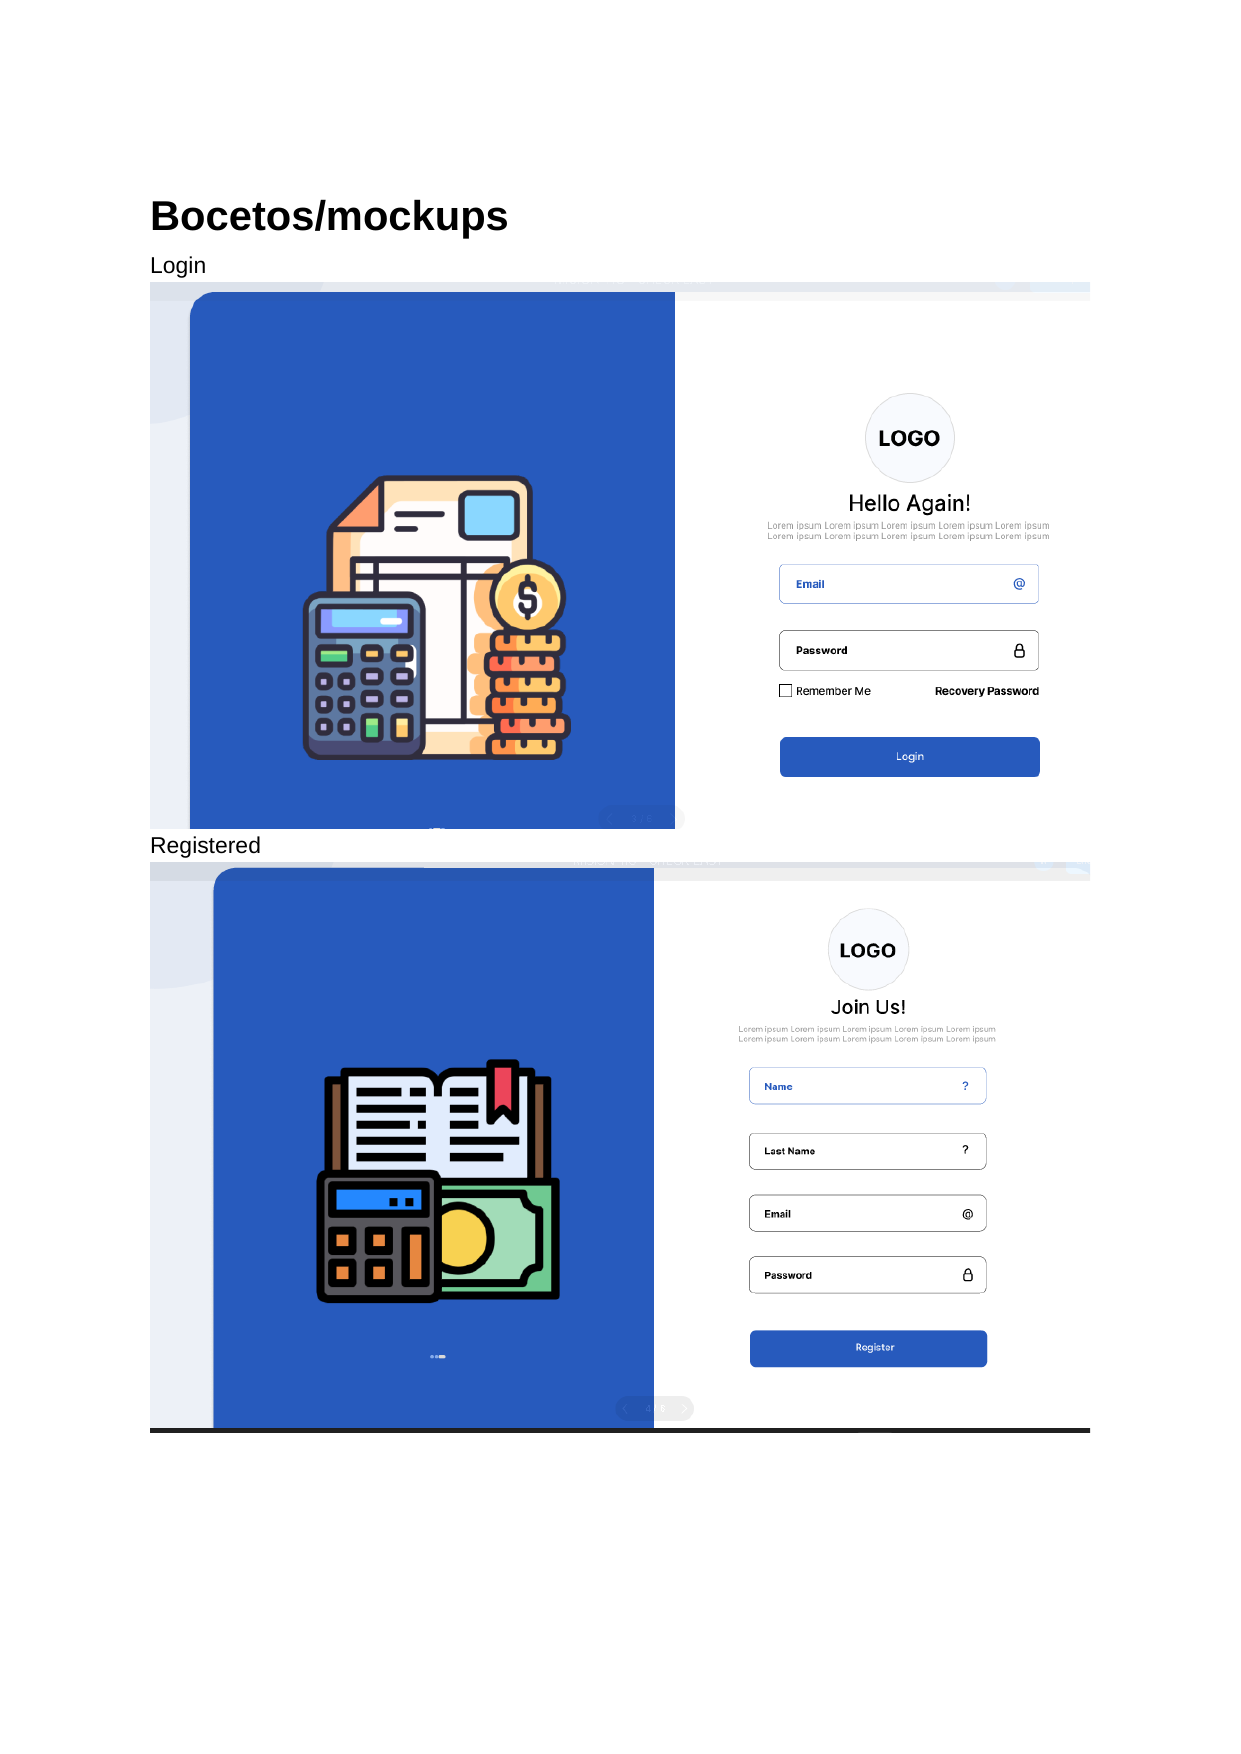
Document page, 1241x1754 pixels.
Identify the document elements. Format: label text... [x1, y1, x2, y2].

text Registered [150, 832, 1090, 858]
subtitle Bocetos/mockups [150, 192, 1090, 239]
text Login [150, 252, 1090, 278]
picture [150, 862, 1091, 1433]
picture [150, 282, 1091, 829]
